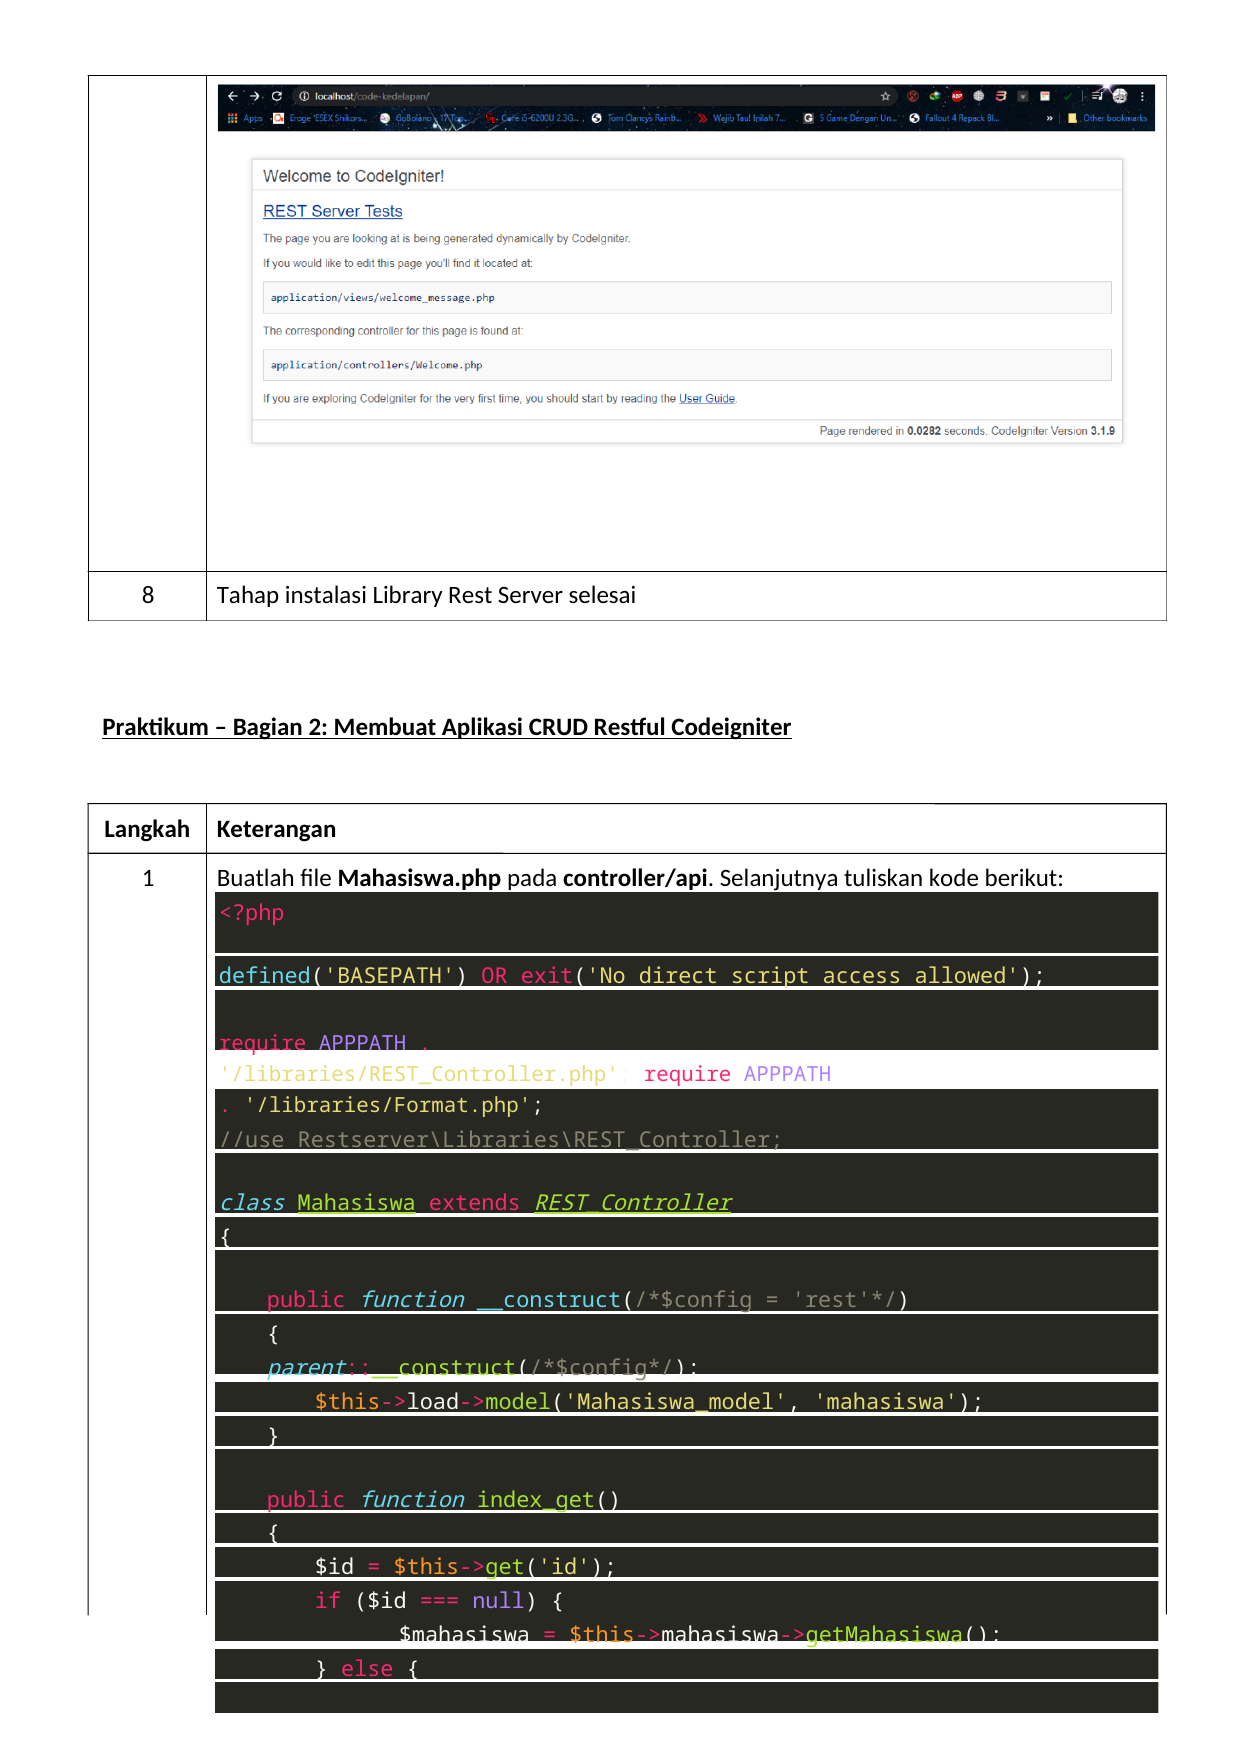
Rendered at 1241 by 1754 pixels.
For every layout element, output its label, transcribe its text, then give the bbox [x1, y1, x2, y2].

text parent::__construct(/*$config*/); [267, 1352, 1165, 1382]
picture [215, 1449, 1159, 1510]
picture [215, 1089, 1159, 1149]
text Langkah Keterangan [104, 813, 1165, 843]
text public function __construct(/*$config = 'rest'*/) [267, 1284, 1165, 1314]
picture [215, 1581, 1159, 1641]
picture [215, 1250, 1159, 1311]
picture [215, 1153, 1159, 1213]
text { [267, 1318, 1165, 1348]
text $mahasiswa = $this->mahasiswa->getMahasiswa(); [235, 1619, 1165, 1649]
text if ($id === null) { [314, 1585, 1165, 1615]
picture [215, 1416, 1159, 1446]
picture [215, 1217, 1159, 1247]
picture [215, 1382, 1159, 1412]
picture [215, 1314, 1159, 1374]
text $this->load->model('Mahasiswa_model', 'mahasiswa'); [314, 1386, 1165, 1416]
picture [87, 75, 1167, 621]
picture [215, 892, 1159, 953]
text 8 Tahap instalasi Library Rest Server selesai [142, 579, 1165, 610]
picture [215, 1649, 1159, 1679]
text public function index_get() [267, 1484, 1165, 1513]
picture [215, 1547, 1159, 1577]
picture [215, 1513, 1159, 1543]
text require APPPATH . '/libraries/REST_Controller.php'; require APPPATH . '/libraries/Format.php'; [219, 1028, 832, 1119]
picture [215, 956, 1159, 986]
text $id = $this->get('id'); [314, 1551, 1165, 1581]
text class Mahasiswa extends REST_Controller [219, 1187, 1165, 1217]
text <?php [219, 897, 1165, 927]
picture [215, 1682, 1159, 1713]
text } else { [314, 1653, 1165, 1683]
text Praktikum – Bagian 2: Membuat Aplikasi CRUD Restful Codeigniter [102, 711, 1165, 742]
picture [215, 990, 1159, 1050]
text 1 Buatlah file Mahasiswa.php pada controller/api. Selanjutnya tuliskan kode berikut: [142, 862, 1165, 892]
text //use Restserver\Libraries\REST_Controller; [219, 1124, 1165, 1153]
